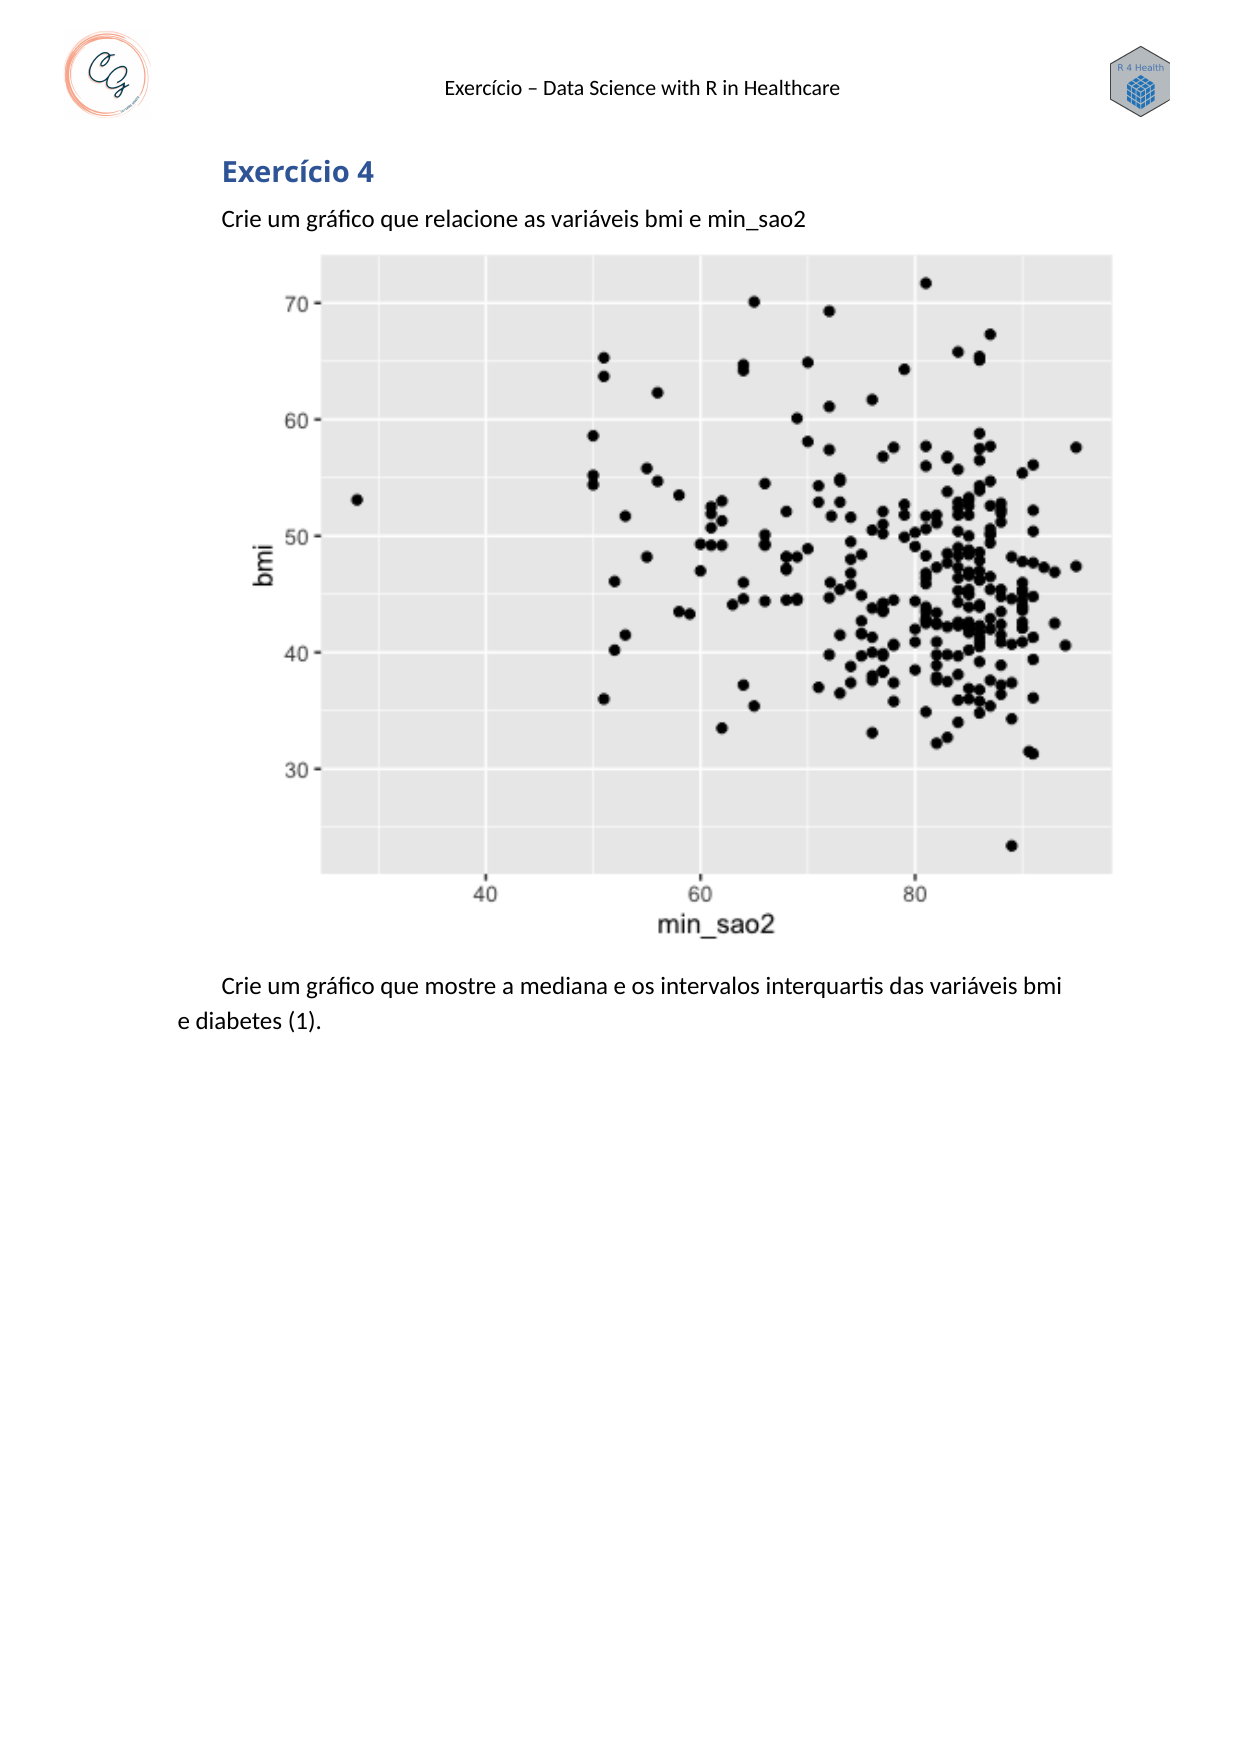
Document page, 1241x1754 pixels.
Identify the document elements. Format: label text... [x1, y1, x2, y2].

picture [63, 30, 151, 118]
picture [1109, 45, 1170, 117]
text Crie um gráfico que mostre a mediana e os intervalos interquartis das variáveis bmi e diabetes (1). [177, 970, 1063, 1036]
subtitle Exercício 4 [177, 152, 1063, 191]
picture [240, 242, 1126, 952]
